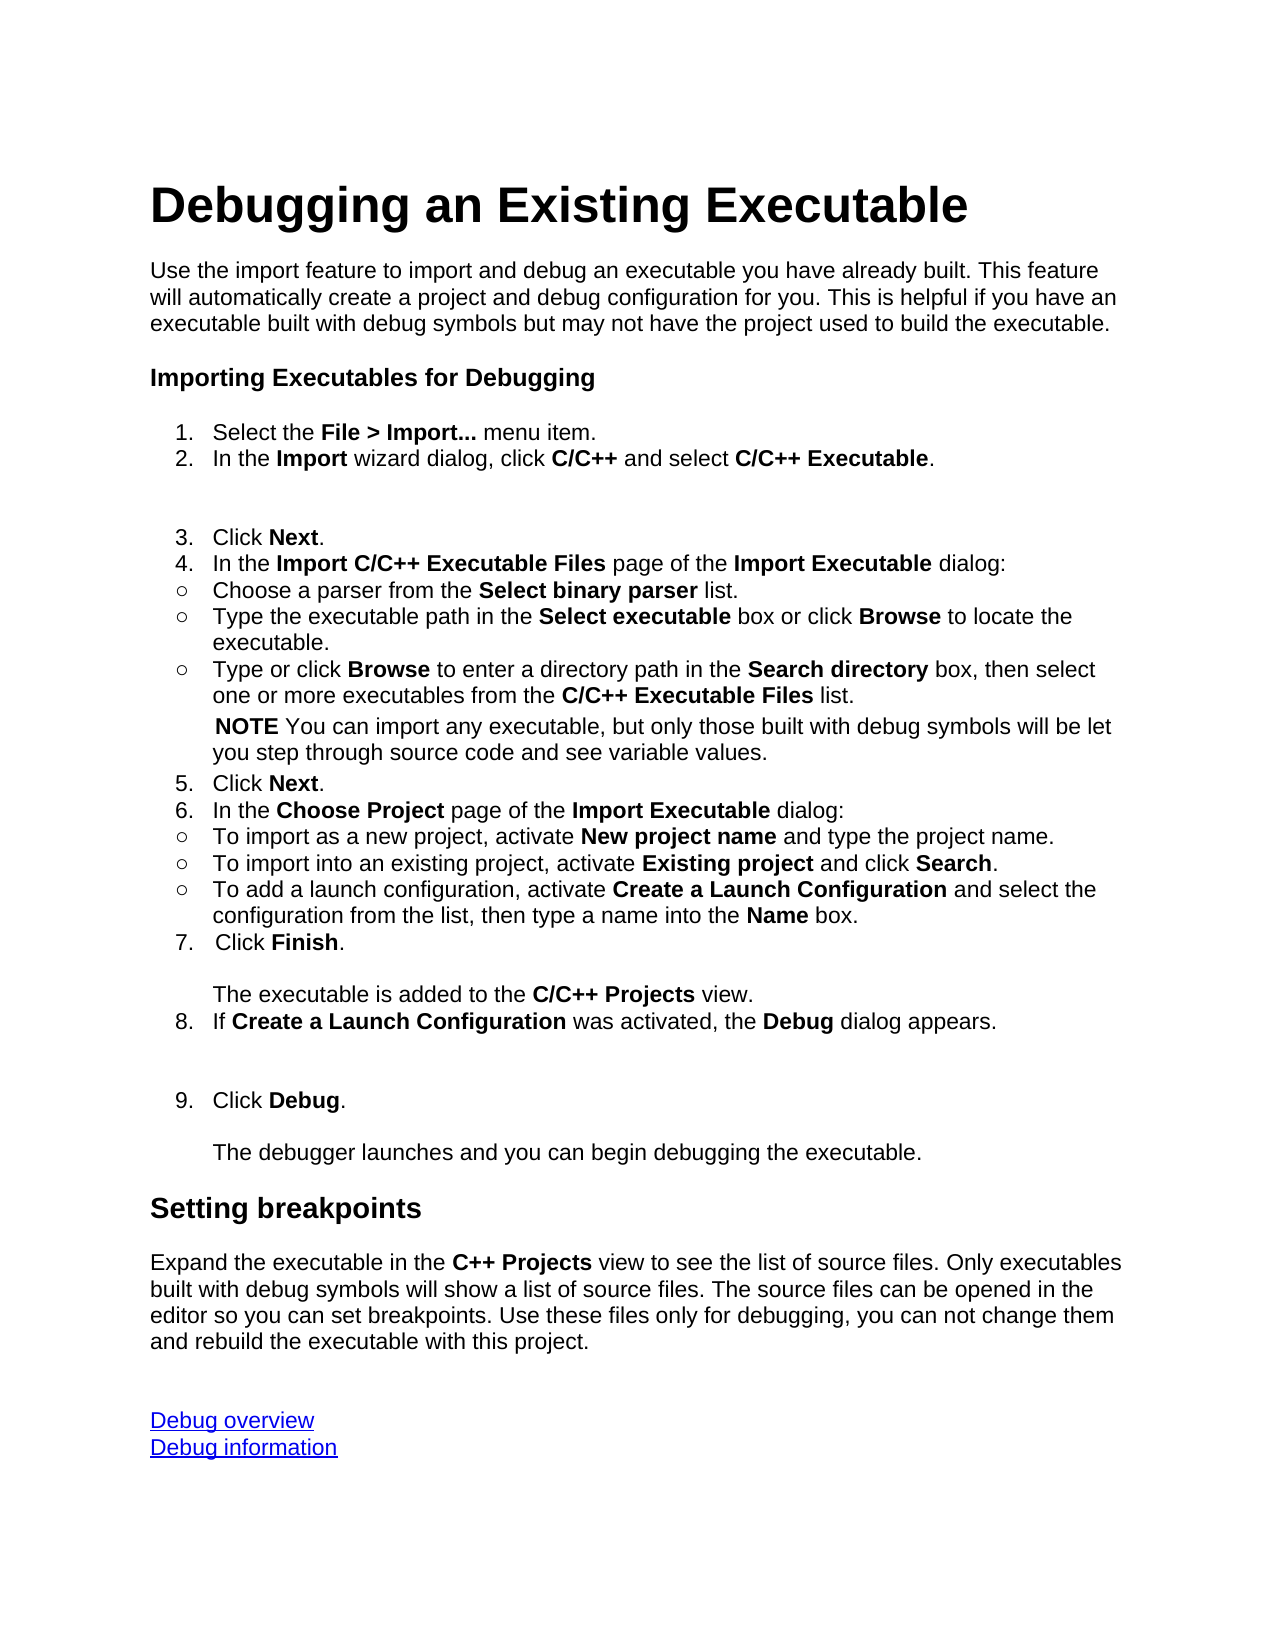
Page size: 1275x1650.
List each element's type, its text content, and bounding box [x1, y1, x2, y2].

list In the Choose Project page of the Import Executable dialog: [175, 797, 1125, 823]
list In the Import wizard dialog, click C/C++ and select C/C++ Executable. [175, 445, 1125, 524]
list To import as a new project, activate New project name and type the project name. [175, 823, 1125, 849]
list Type the executable path in the Select executable box or click Browse to locate the executable. [175, 603, 1125, 656]
list To add a launch configuration, activate Create a Launch Configuration and select the configuration from the list, then type a name into the Name box. [175, 876, 1125, 928]
list Select the File > Import... menu item. [175, 418, 1125, 445]
text Expand the executable in the C++ Projects view to see the list of source files. Only executables built with debug symbols will show a list of source files. The source files can be opened in the editor so you can set breakpoints. Use these files only for debugging, you can not change them and rebuild the executable with this project. [150, 1249, 1125, 1355]
list To import into an existing project, activate Existing project and click Search. [175, 849, 1125, 876]
list Click Next. [175, 524, 1125, 550]
subtitle Debugging an Existing Executable [150, 175, 1125, 232]
list Click Debug. The debugger launches and you can begin debugging the executable. [175, 1087, 1125, 1166]
list Click Next. [175, 770, 1125, 797]
text Use the import feature to import and debug an executable you have already built. This feature will automatically create a project and debug configuration for you. This is helpful if you have an executable built with debug symbols but may not have the project used to build the executable. [150, 257, 1125, 337]
subtitle Setting breakpoints [150, 1191, 1125, 1224]
list If Create a Launch Configuration was activated, the Debug dialog appears. [175, 1008, 1125, 1087]
list Choose a parser from the Select binary parser list. [175, 577, 1125, 603]
text Debug information [150, 1434, 1125, 1460]
subtitle Importing Executables for Debugging [150, 363, 1125, 392]
text Debug overview [150, 1407, 1125, 1434]
text NOTE You can import any executable, but only those built with debug symbols will be let you step through source code and see variable values. [212, 713, 1125, 766]
list Click Finish. The executable is added to the C/C++ Projects view. [175, 928, 1125, 1008]
list Type or click Browse to enter a directory path in the Search directory box, then select one or more executables from the C/C++ Executable Files list. [175, 656, 1125, 708]
list In the Import C/C++ Executable Files page of the Import Executable dialog: [175, 550, 1125, 577]
